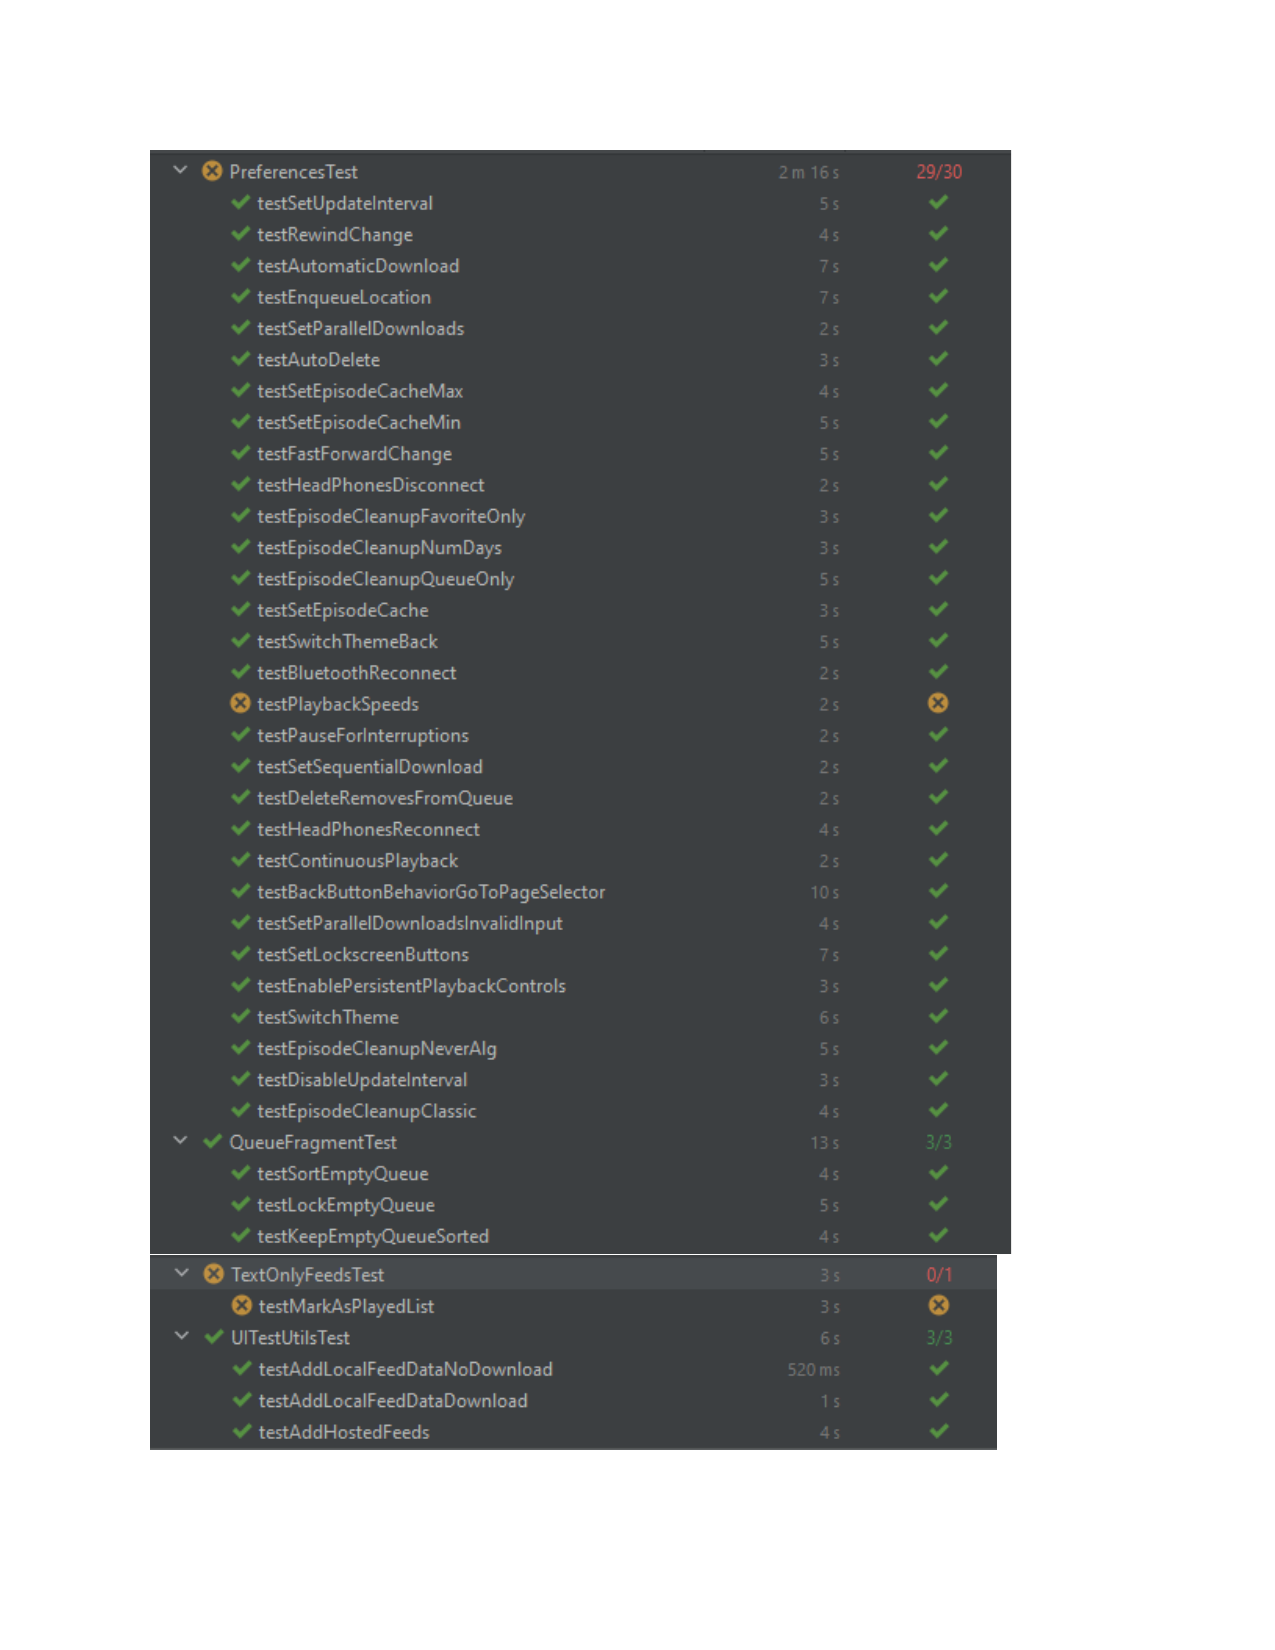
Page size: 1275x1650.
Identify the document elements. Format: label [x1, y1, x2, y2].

picture [150, 1255, 997, 1450]
picture [150, 150, 1012, 1254]
